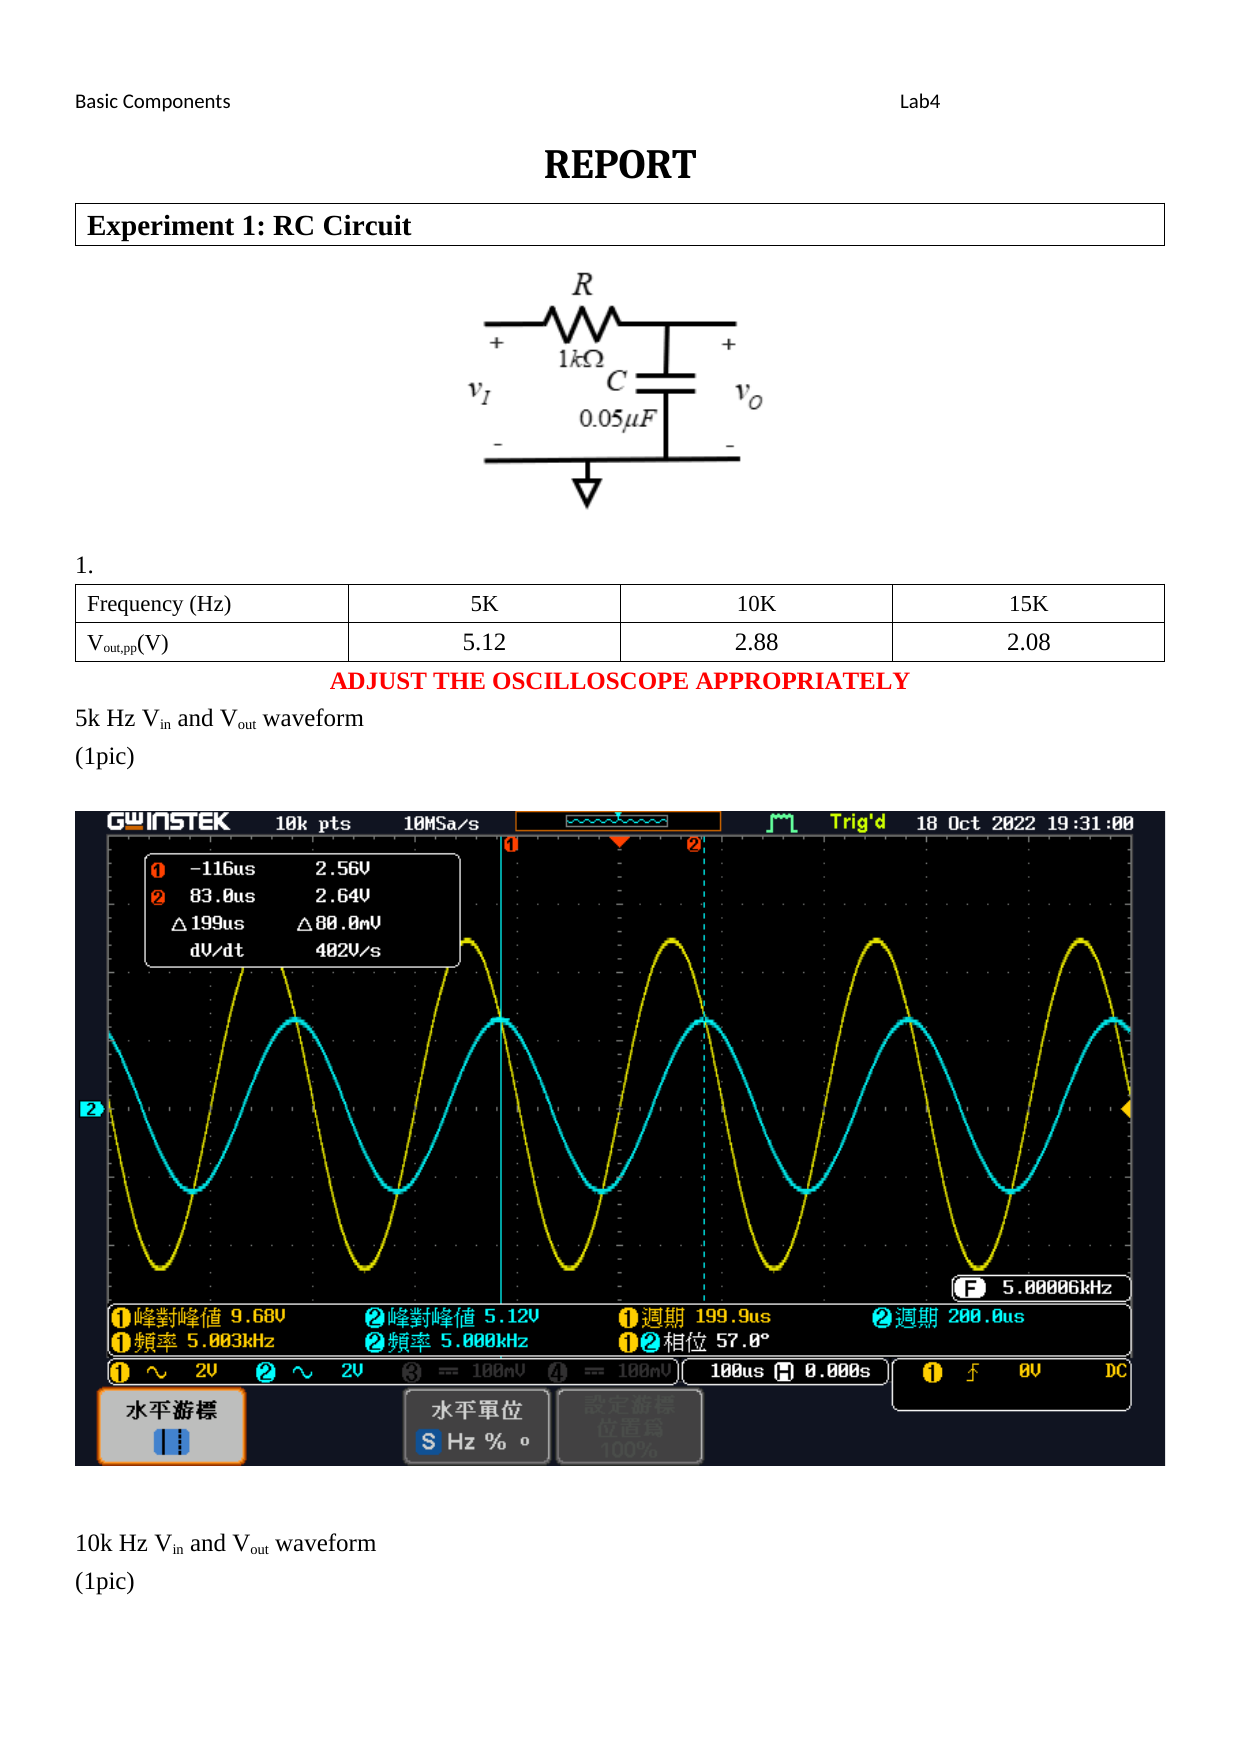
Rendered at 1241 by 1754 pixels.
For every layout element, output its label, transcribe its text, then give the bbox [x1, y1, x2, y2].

text 5k Hz Vin and Vout waveform [75, 699, 1165, 737]
text REPORT [75, 128, 1165, 203]
text ADJUST THE OSCILLOSCOPE APPROPRIATELY [75, 662, 1165, 699]
table_header 5K [349, 585, 620, 622]
table_header 10K [621, 585, 892, 622]
table_header Experiment 1: RC Circuit [76, 204, 1164, 245]
table_cell 2.88 [621, 623, 892, 661]
table_header Frequency (Hz) [76, 585, 348, 622]
picture [75, 811, 1166, 1466]
table_cell Vout,pp(V) [76, 623, 348, 661]
table_cell 5.12 [349, 623, 620, 661]
picture [462, 246, 778, 532]
text (1pic) [75, 737, 1165, 774]
table_cell 2.08 [893, 623, 1164, 661]
text (1pic) [75, 1562, 1165, 1599]
text 10k Hz Vin and Vout waveform [75, 1524, 1165, 1562]
table_header 15K [893, 585, 1164, 622]
text 1. [75, 546, 1165, 583]
